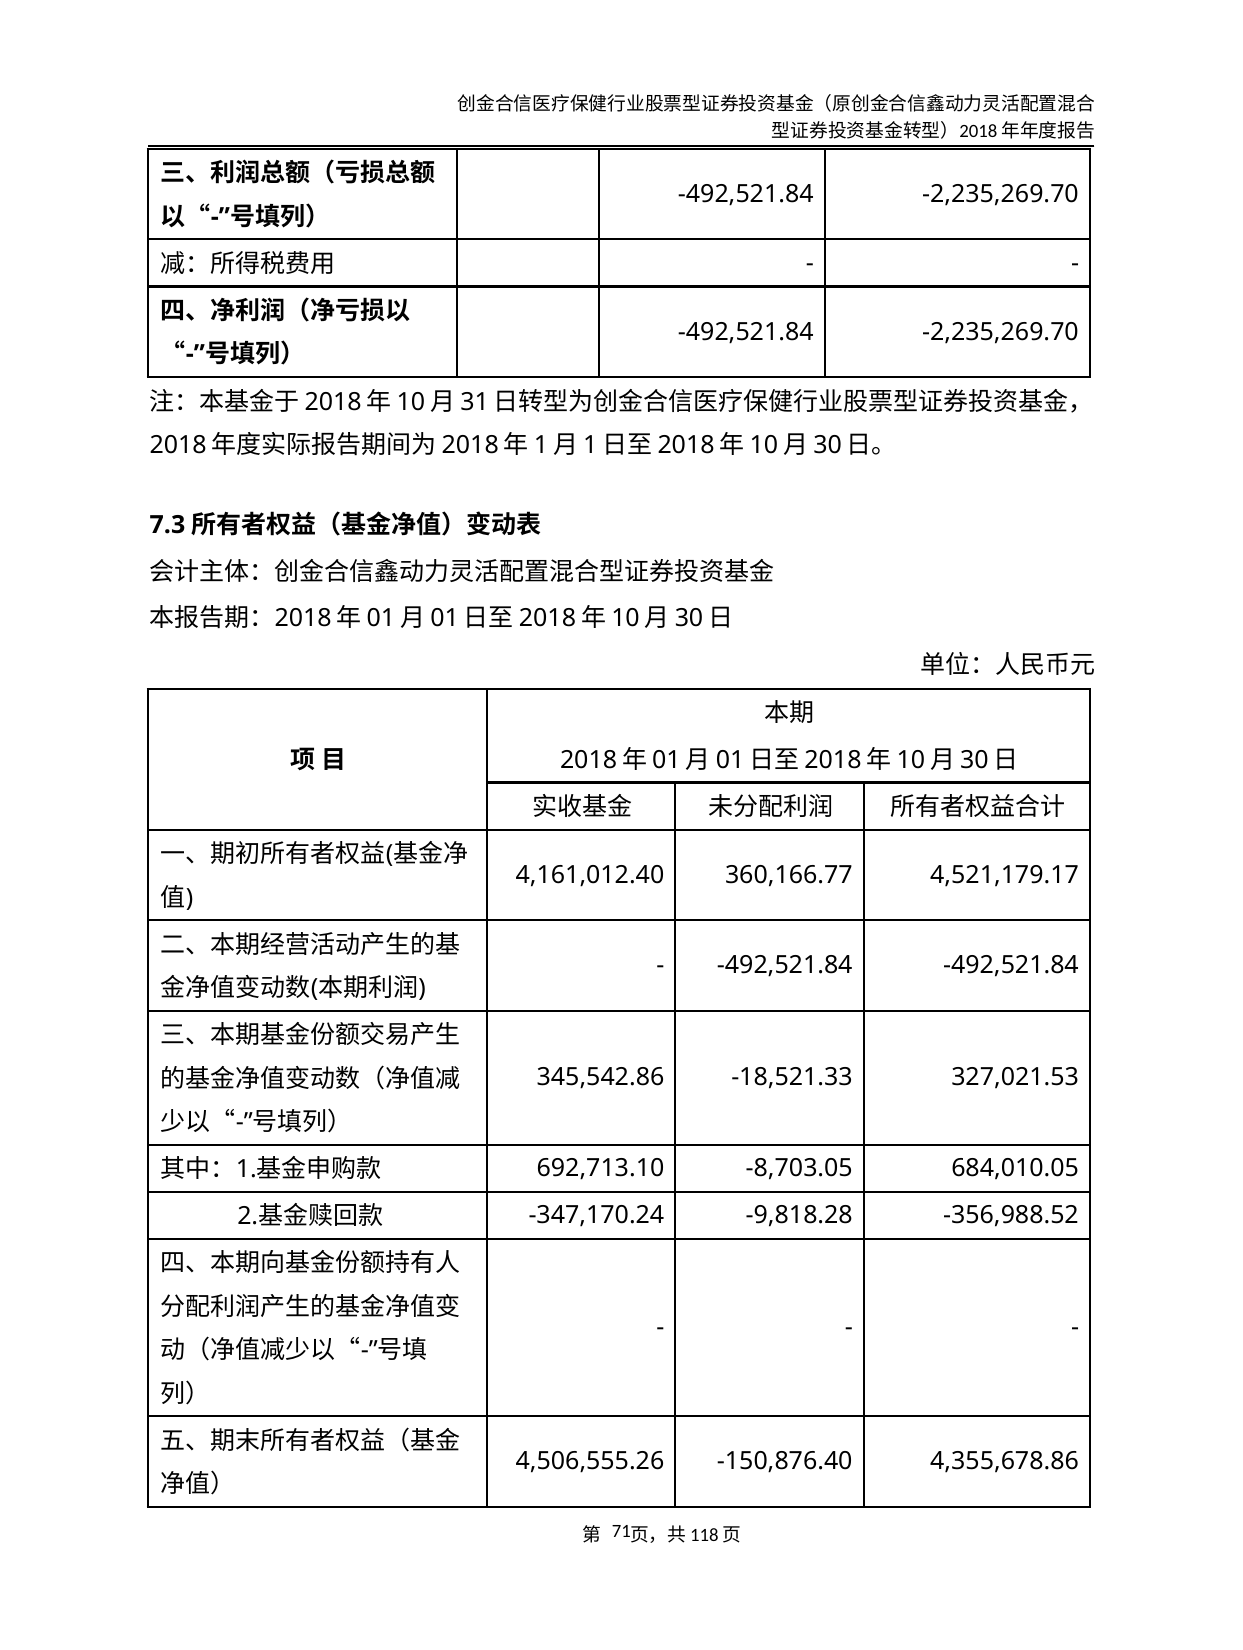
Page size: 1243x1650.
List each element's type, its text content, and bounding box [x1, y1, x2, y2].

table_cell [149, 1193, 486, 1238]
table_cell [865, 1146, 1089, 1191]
text 会计主体：创金合信鑫动力灵活配置混合型证券投资基金 [149, 551, 1094, 588]
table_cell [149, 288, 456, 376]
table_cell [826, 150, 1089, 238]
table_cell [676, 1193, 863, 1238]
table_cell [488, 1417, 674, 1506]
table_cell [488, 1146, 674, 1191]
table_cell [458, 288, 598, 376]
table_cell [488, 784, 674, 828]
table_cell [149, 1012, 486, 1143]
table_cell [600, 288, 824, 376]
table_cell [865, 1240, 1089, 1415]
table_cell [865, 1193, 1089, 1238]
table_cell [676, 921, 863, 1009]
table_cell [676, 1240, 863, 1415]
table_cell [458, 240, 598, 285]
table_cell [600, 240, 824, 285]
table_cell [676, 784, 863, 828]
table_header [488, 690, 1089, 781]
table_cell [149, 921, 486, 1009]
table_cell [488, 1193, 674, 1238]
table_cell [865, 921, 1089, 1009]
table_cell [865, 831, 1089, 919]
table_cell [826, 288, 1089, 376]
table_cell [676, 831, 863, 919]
text 单位：人民币元 [149, 644, 1094, 681]
text 注：本基金于2018年10月31日转型为创金合信医疗保健行业股票型证券投资基金，2018年度实际报告期间为2018年1月1日至2018年10月30日。 [149, 381, 1094, 461]
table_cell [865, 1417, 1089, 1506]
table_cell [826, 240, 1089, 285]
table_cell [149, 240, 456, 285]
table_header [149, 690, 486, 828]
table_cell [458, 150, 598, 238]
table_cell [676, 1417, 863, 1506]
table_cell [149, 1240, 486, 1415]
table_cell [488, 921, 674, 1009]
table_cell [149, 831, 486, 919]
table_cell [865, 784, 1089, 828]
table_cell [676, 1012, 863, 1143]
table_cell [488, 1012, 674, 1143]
text 本报告期：2018年01月01日至2018年10月30日 [149, 598, 1094, 634]
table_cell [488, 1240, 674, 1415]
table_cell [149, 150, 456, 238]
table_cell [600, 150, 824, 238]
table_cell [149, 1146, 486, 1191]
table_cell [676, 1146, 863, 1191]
text 7.3 所有者权益（基金净值）变动表 [149, 505, 1094, 541]
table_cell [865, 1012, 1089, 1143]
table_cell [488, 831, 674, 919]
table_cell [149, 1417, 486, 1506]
